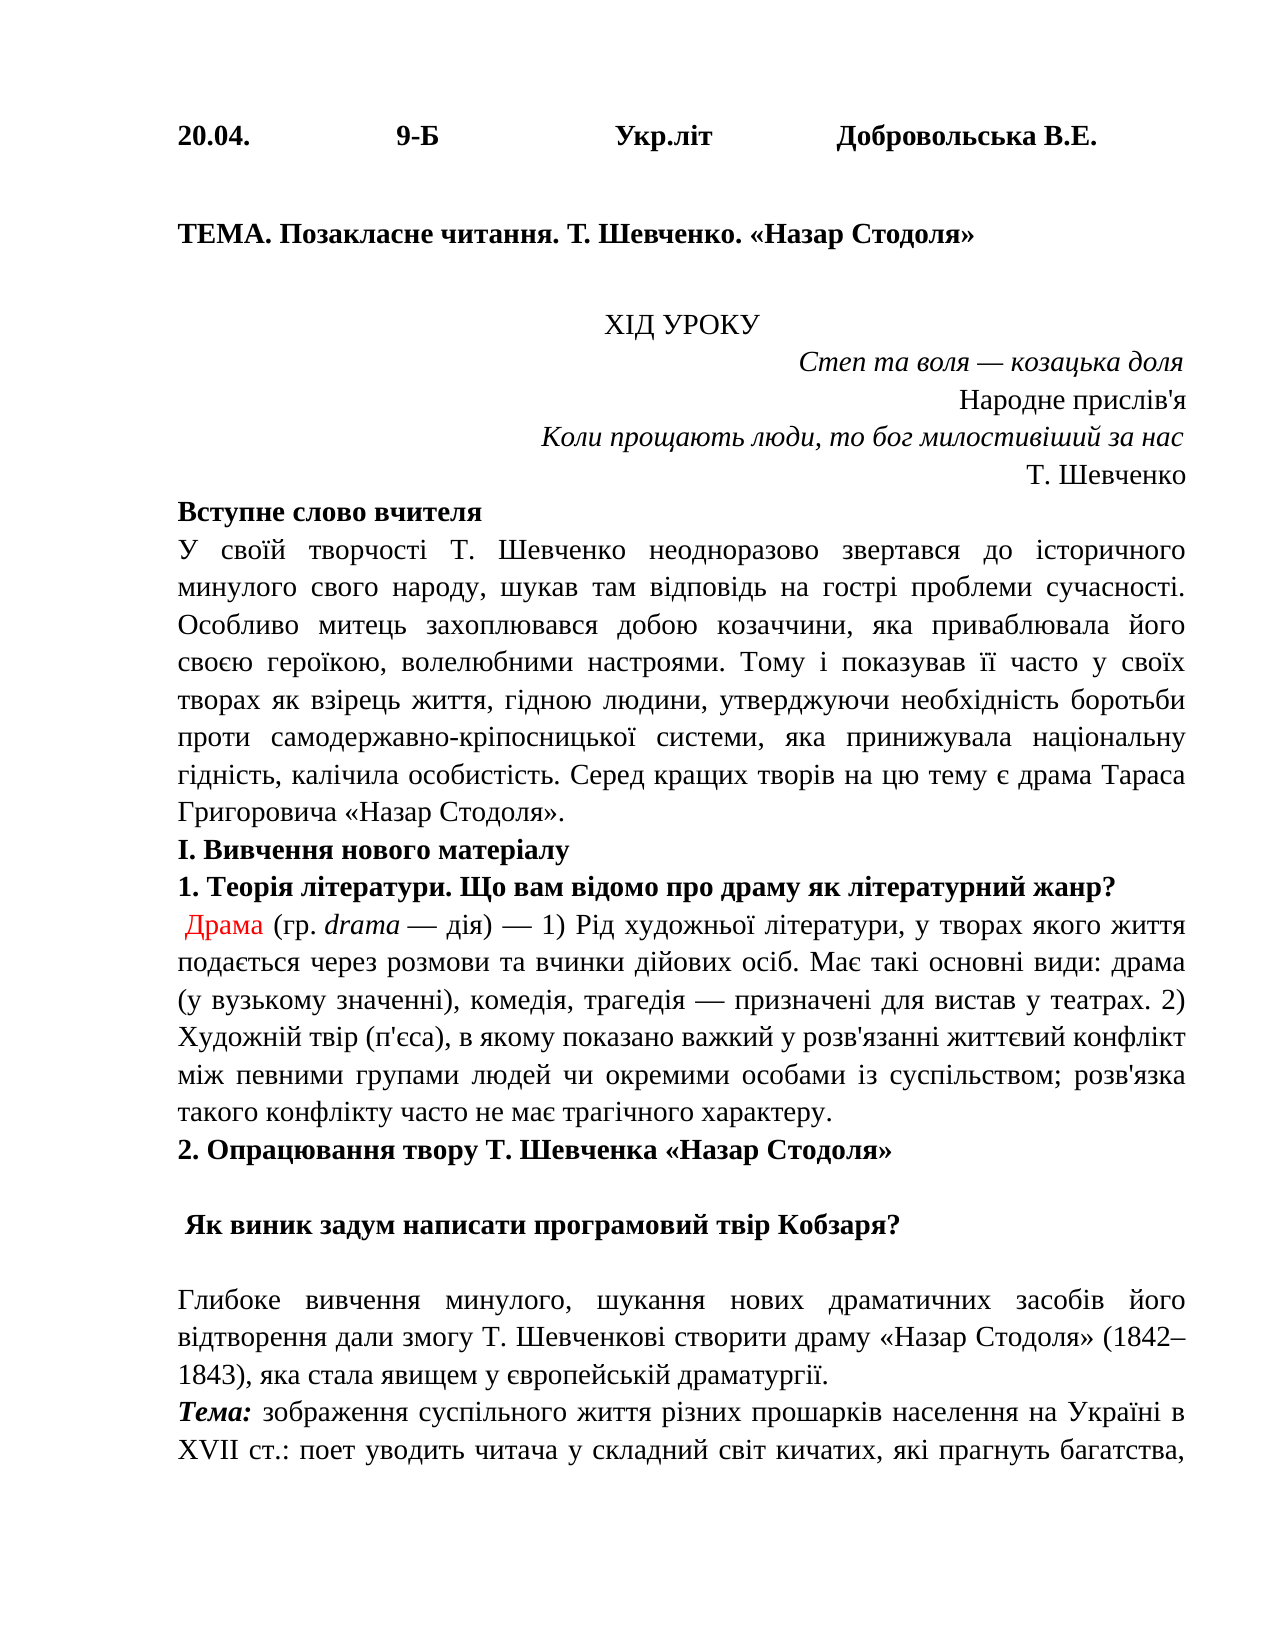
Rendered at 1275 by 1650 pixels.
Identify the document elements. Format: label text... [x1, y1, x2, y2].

text І. Вивчення нового матеріалу [177, 828, 1186, 866]
text 2. Опрацювання твору Т. Шевченка «Назар Стодоля» [177, 1128, 1186, 1166]
text ТЕМА. Позакласне читання. Т. Шевченко. «Назар Стодоля» [177, 216, 1186, 250]
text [177, 1391, 1186, 1466]
text Як виник задум написати програмовий твір Кобзаря? [177, 1203, 1186, 1241]
text Драма (гр. drama — дія) — 1) Рід художньої літератури, у творах якого життя подається через розмови та вчинки дійових осіб. Має такі основні види: драма (у вузькому значенні), комедія, трагедія — призначені для вистав у театрах. 2) Художній твір (п'єса), в якому показано важкий у розв'язанні життєвий конфлікт між певними групами людей чи окремими особами із суспільством; розв'язка такого конфлікту часто не має трагічного характеру. [177, 903, 1186, 1128]
text ХІД УРОКУ [177, 303, 1186, 341]
text Степ та воля — козацька доля Народне прислів'я Коли прощають люди, то бог милостивіший за нас Т. Шевченко [177, 341, 1186, 491]
text Вступне слово вчителя [177, 491, 1186, 528]
text У своїй творчості Т. Шевченко неодноразово звертався до історичного минулого свого народу, шукав там відповідь на гострі проблеми сучасності. Особливо митець захоплювався добою козаччини, яка приваблювала його своєю героїкою, волелюбними настроями. Тому і показував її часто у своїх творах як взірець життя, гідною людини, утверджуючи необхідність боротьби проти самодержавно-кріпосницької системи, яка принижувала національну гідність, калічила особистість. Серед кращих творів на цю тему є драма Тараса Григоровича «Назар Стодоля». [177, 528, 1186, 828]
text 20.04. 9-Б Укр.літ Добровольська В.Е. [177, 118, 1186, 152]
text 1. Теорія літератури. Що вам відомо про драму як літературний жанр? [177, 866, 1186, 903]
text Глибоке вивчення минулого, шукання нових драматичних засобів його відтворення дали змогу Т. Шевченкові створити драму «Назар Стодоля» (1842–1843), яка стала явищем у європейській драматургії. [177, 1278, 1186, 1391]
